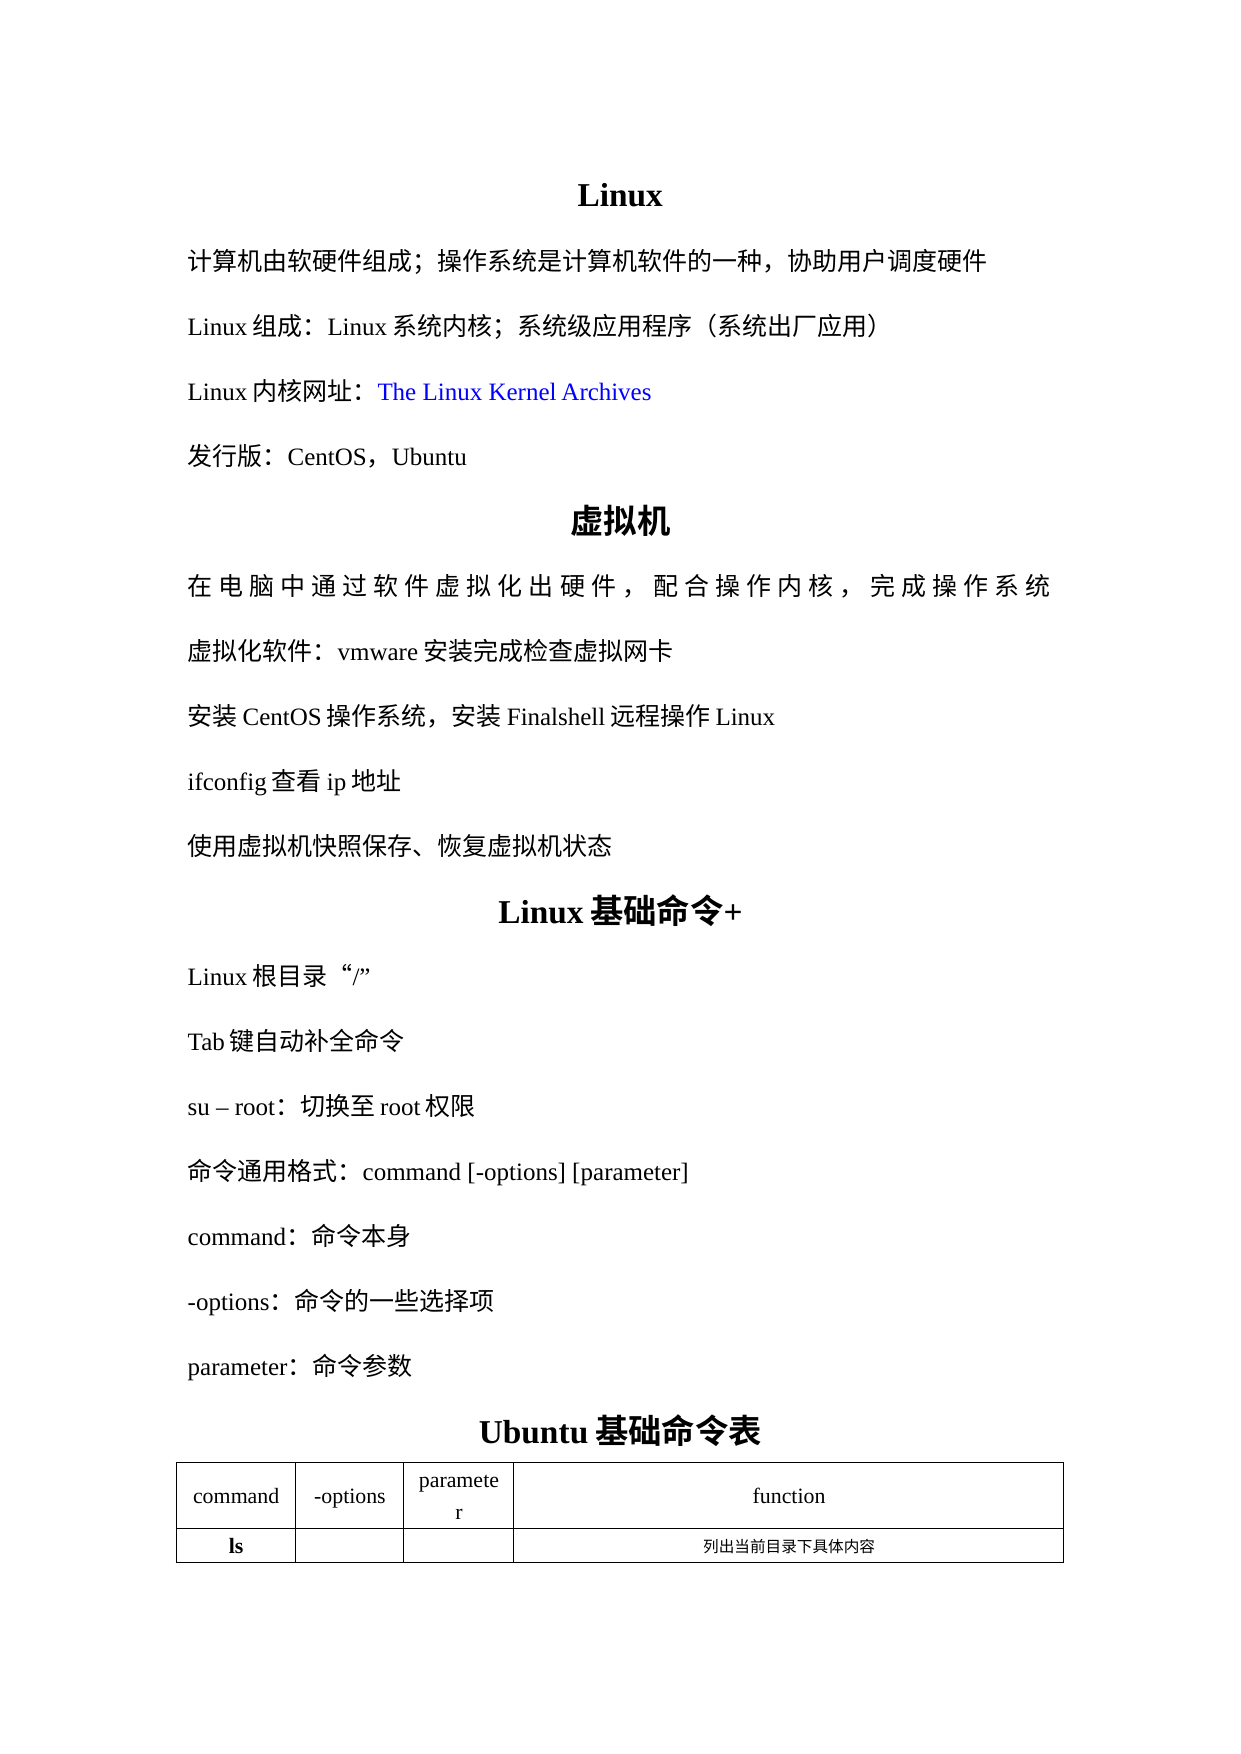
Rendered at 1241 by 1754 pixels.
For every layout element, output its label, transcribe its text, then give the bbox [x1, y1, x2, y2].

text Tab键自动补全命令 [187, 1007, 1053, 1072]
text Linux根目录“/” [187, 942, 1053, 1007]
table_header -options [296, 1463, 403, 1528]
text -options：命令的一些选择项 [187, 1267, 1053, 1332]
table_cell [296, 1529, 403, 1562]
table_cell ls [177, 1529, 295, 1562]
text su – root：切换至root权限 [187, 1072, 1053, 1137]
text Linux内核网址：The Linux Kernel Archives [187, 357, 1053, 422]
text command：命令本身 [187, 1202, 1053, 1267]
table_header parameter [404, 1463, 513, 1528]
text ifconfig查看ip地址 [187, 747, 1053, 812]
table_cell [404, 1529, 513, 1562]
text Ubuntu基础命令表 [187, 1397, 1053, 1462]
table_header command [177, 1463, 295, 1528]
text Linux基础命令+ [187, 877, 1053, 942]
text 安装CentOS操作系统，安装Finalshell远程操作Linux [187, 682, 1053, 747]
text parameter：命令参数 [187, 1332, 1053, 1397]
text Linux [187, 162, 1053, 227]
table_header function [514, 1463, 1063, 1528]
table_cell 列出当前目录下具体内容 [514, 1529, 1063, 1562]
text 计算机由软硬件组成；操作系统是计算机软件的一种，协助用户调度硬件 [187, 227, 1053, 292]
text 在电脑中通过软件虚拟化出硬件，配合操作内核，完成操作系统 虚拟化软件：vmware安装完成检查虚拟网卡 [187, 552, 1053, 682]
text 发行版：CentOS，Ubuntu [187, 422, 1053, 487]
text 使用虚拟机快照保存、恢复虚拟机状态 [187, 812, 1053, 877]
text 虚拟机 [187, 487, 1053, 552]
text 命令通用格式：command [-options] [parameter] [187, 1137, 1053, 1202]
text Linux组成：Linux系统内核；系统级应用程序（系统出厂应用） [187, 292, 1053, 357]
